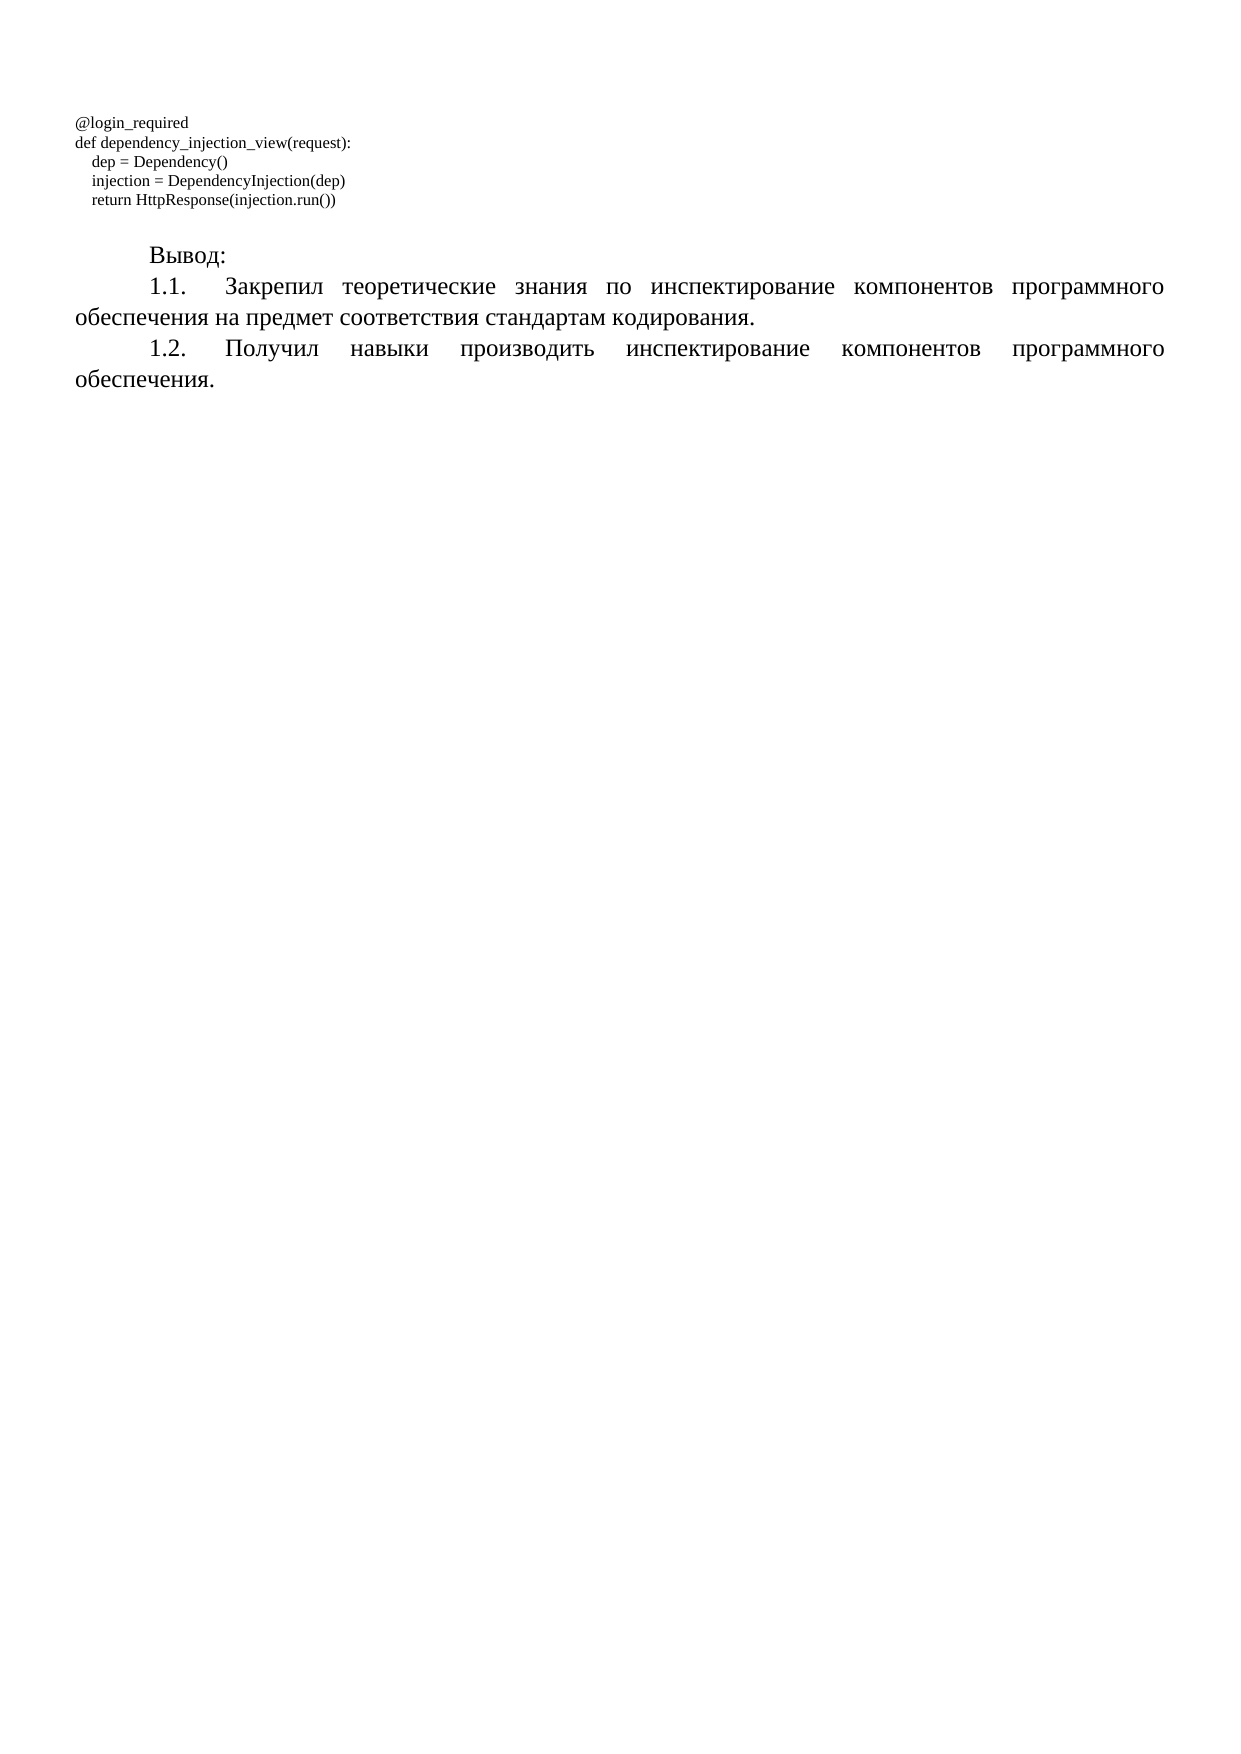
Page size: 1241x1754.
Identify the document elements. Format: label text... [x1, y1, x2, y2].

text @login_required [75, 113, 1165, 132]
text injection = DependencyInjection(dep) [75, 171, 1165, 190]
list 1.2. Получил навыки производить инспектирование компонентов программного обеспечения. [75, 333, 1165, 393]
text dep = Dependency() [75, 152, 1165, 171]
list 1.1. Закрепил теоретические знания по инспектирование компонентов программного обеспечения на предмет соответствия стандартам кодирования. [75, 271, 1165, 331]
text def dependency_injection_view(request): [75, 132, 1165, 152]
list Вывод: [75, 240, 1165, 269]
text return HttpResponse(injection.run()) [75, 190, 1165, 209]
